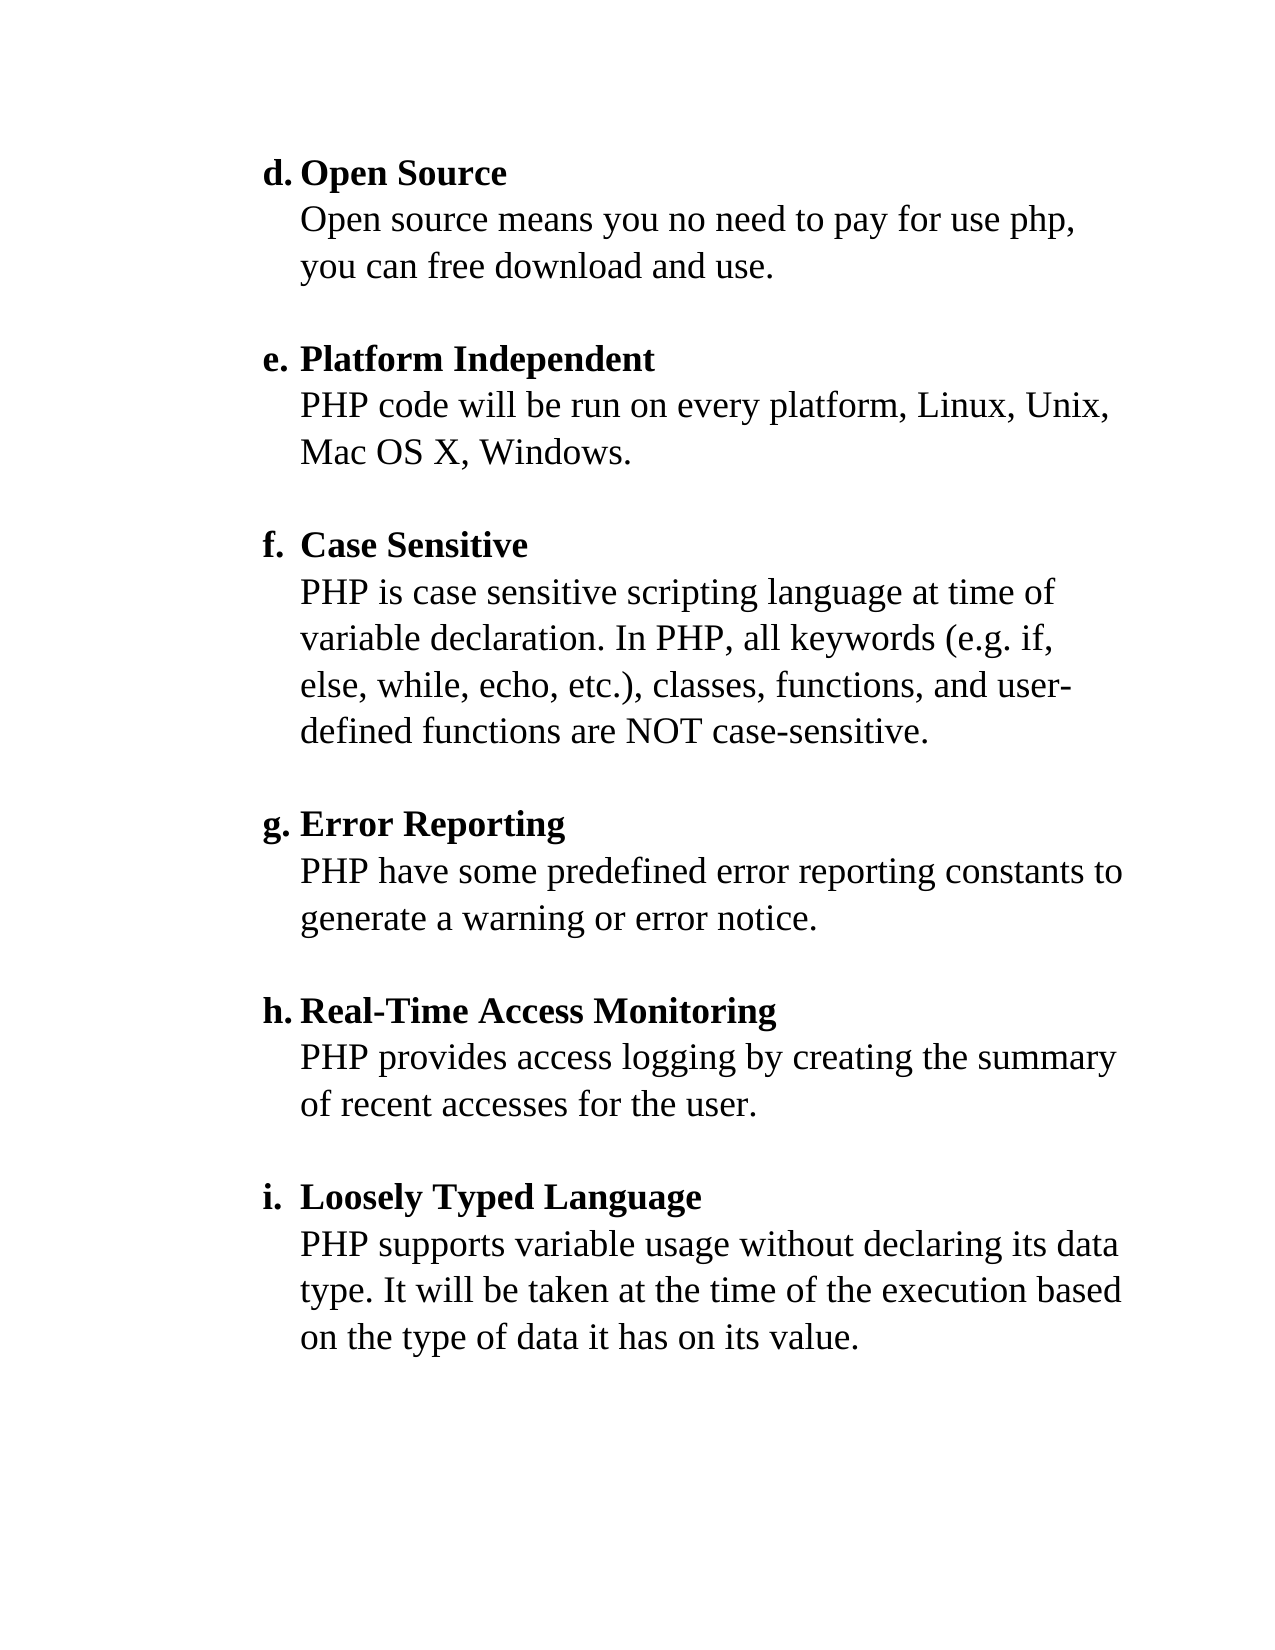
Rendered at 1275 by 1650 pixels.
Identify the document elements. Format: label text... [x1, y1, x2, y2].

list Platform Independent [262, 336, 1125, 379]
list Loosely Typed Language [262, 1174, 1125, 1217]
list Real-Time Access Monitoring [262, 988, 1125, 1031]
list Error Reporting [262, 802, 1125, 845]
list PHP is case sensitive scripting language at time of variable declaration. In PHP, all keywords (e.g. if, else, while, echo, etc.), classes, functions, and user-defined functions are NOT case-sensitive. [300, 569, 1125, 752]
list Open Source [262, 150, 1125, 193]
list PHP have some predefined error reporting constants to generate a warning or error notice. [300, 848, 1125, 938]
list PHP code will be run on every platform, Linux, Unix, Mac OS X, Windows. [300, 383, 1125, 472]
list Case Sensitive [262, 522, 1125, 566]
list Open source means you no need to pay for use php, you can free download and use. [300, 197, 1125, 286]
list PHP supports variable usage without declaring its data type. It will be taken at the time of the execution based on the type of data it has on its value. [300, 1221, 1125, 1357]
list PHP provides access logging by creating the summary of recent accesses for the user. [300, 1035, 1125, 1124]
